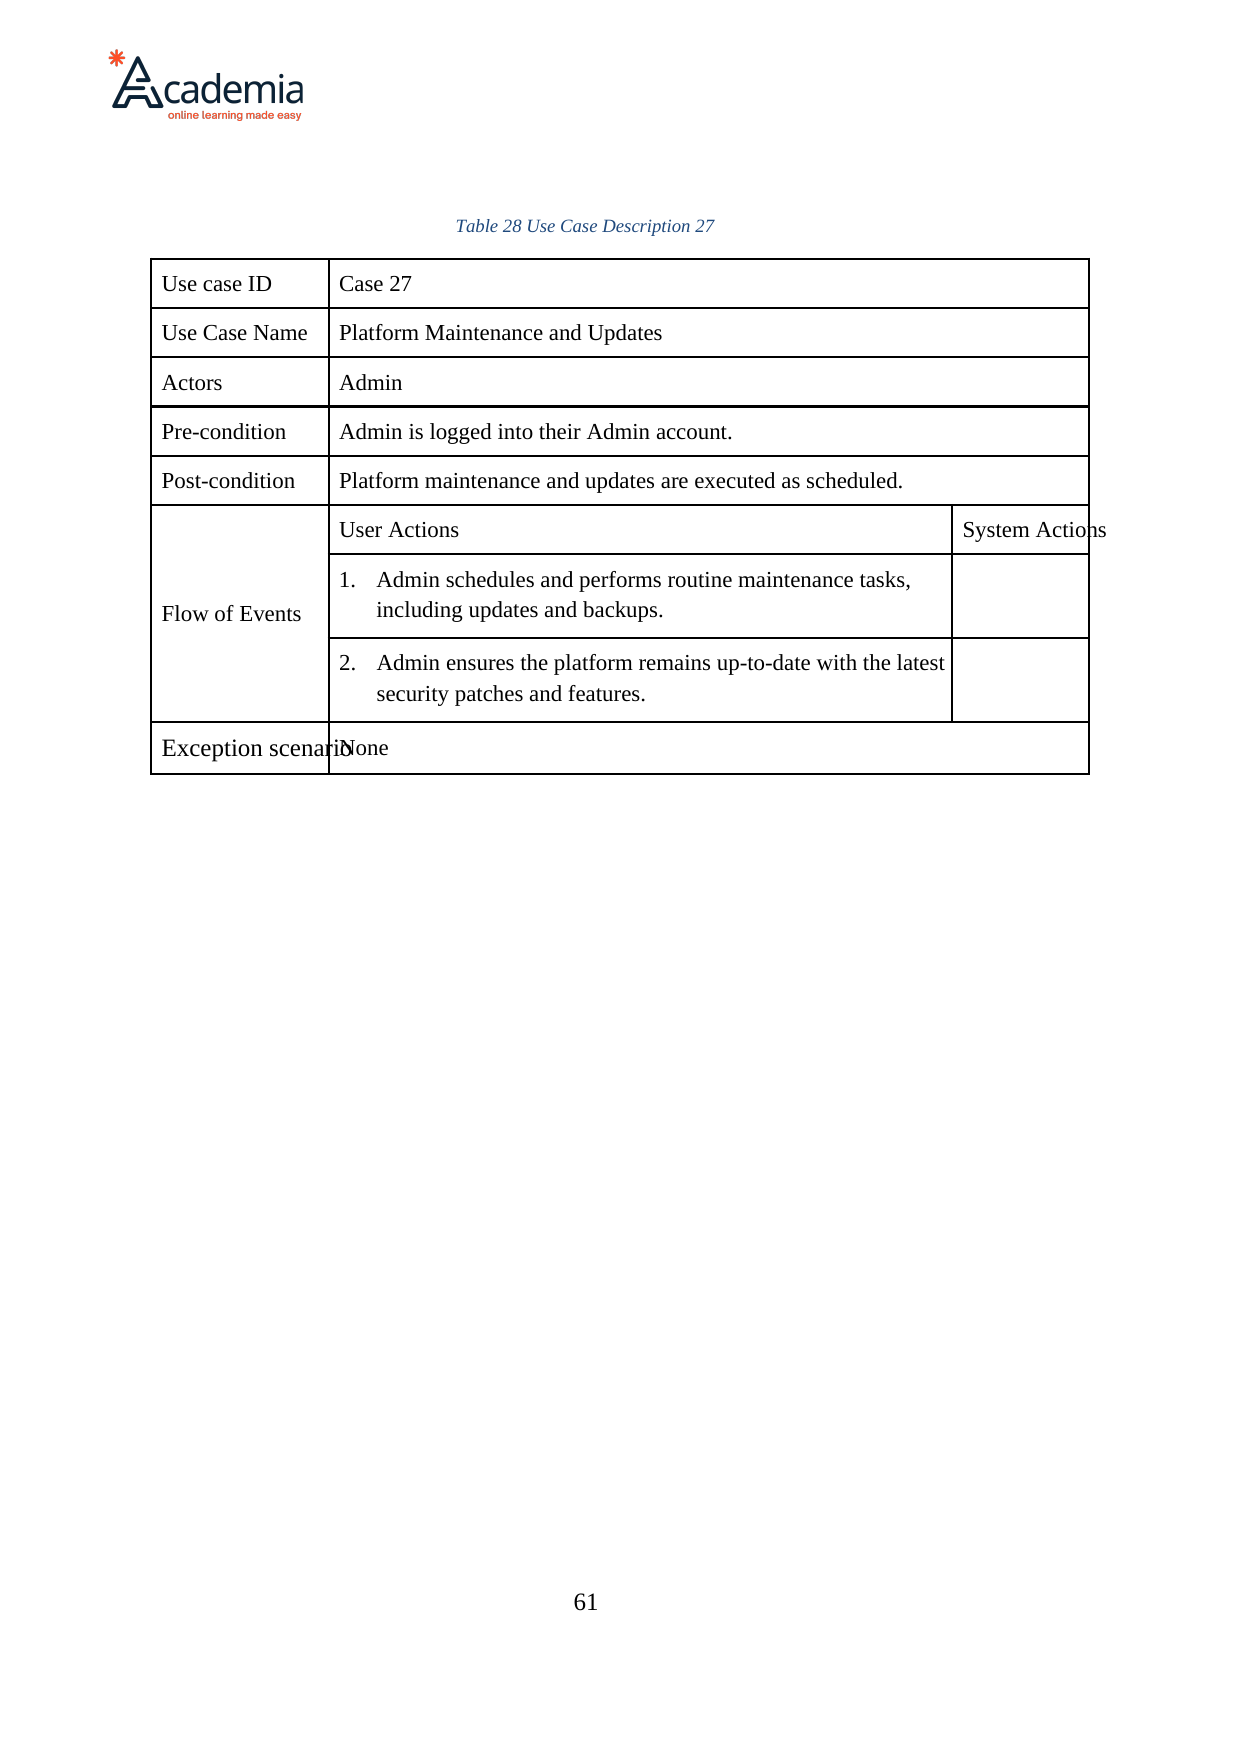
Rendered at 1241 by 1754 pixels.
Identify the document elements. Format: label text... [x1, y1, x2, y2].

table_cell Actors [152, 358, 328, 405]
picture [108, 48, 303, 121]
table_cell Admin is logged into their Admin account. [330, 408, 1088, 455]
table_cell Flow of Events [152, 506, 328, 721]
table_cell Admin schedules and performs routine maintenance tasks, including updates and backups. [330, 555, 951, 637]
table_cell [953, 555, 1088, 637]
table_cell Exception scenario [152, 723, 328, 772]
table_cell Platform maintenance and updates are executed as scheduled. [330, 457, 1088, 504]
table_cell Admin ensures the platform remains up-to-date with the latest security patches and features. [330, 639, 951, 721]
table_cell Pre-condition [152, 408, 328, 455]
table_cell [953, 639, 1088, 721]
table_header Use case ID [152, 260, 328, 307]
table_header Case 27 [330, 260, 1088, 307]
table_cell Admin [330, 358, 1088, 405]
text Table 28 Use Case Description 27 [112, 215, 1059, 237]
table_cell User Actions [330, 506, 951, 553]
table_cell Use Case Name [152, 309, 328, 356]
table_cell Post-condition [152, 457, 328, 504]
table_cell None [330, 723, 1088, 772]
table_cell Platform Maintenance and Updates [330, 309, 1088, 356]
table_cell System Actions [953, 506, 1088, 553]
